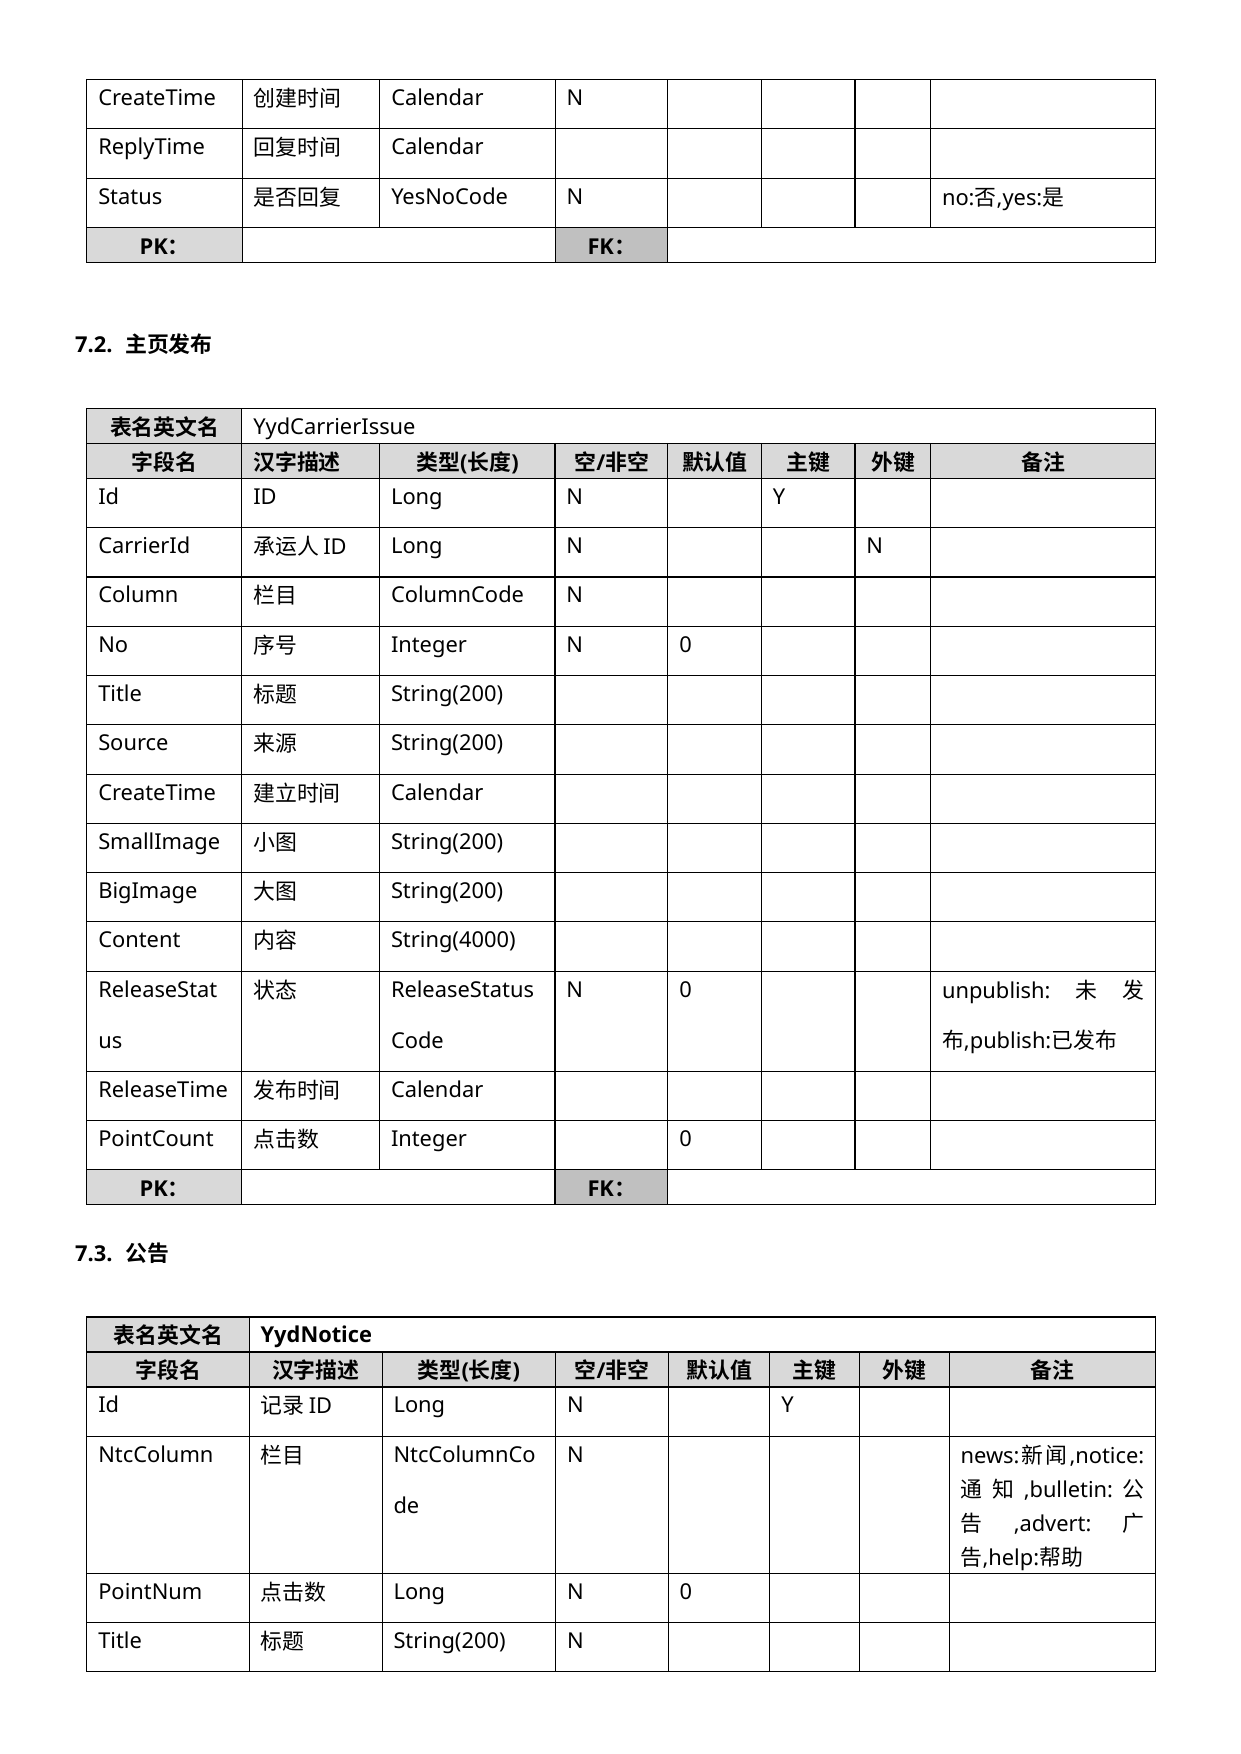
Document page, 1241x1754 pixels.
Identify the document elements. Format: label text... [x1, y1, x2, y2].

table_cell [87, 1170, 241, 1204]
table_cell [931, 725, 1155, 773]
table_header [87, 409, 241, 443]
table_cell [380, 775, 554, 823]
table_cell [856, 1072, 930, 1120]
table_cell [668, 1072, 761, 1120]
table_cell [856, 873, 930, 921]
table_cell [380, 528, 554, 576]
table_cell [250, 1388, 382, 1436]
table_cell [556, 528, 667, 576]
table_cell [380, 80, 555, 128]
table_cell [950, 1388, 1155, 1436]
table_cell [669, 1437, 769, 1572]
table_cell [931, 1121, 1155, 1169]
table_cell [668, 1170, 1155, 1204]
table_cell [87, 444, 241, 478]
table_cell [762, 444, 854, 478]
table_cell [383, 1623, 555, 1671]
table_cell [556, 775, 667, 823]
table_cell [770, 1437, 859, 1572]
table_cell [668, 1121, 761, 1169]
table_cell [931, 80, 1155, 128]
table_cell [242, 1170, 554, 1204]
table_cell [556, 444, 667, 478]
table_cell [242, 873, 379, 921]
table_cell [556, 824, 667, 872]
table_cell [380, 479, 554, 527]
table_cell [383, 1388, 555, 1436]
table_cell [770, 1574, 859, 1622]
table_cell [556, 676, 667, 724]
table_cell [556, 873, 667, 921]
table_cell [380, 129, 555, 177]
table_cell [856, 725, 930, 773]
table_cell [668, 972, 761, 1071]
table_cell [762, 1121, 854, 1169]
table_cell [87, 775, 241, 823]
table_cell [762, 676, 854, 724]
subtitle 公告 [75, 1234, 1165, 1268]
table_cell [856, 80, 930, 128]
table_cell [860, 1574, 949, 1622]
subtitle 主页发布 [75, 326, 1165, 360]
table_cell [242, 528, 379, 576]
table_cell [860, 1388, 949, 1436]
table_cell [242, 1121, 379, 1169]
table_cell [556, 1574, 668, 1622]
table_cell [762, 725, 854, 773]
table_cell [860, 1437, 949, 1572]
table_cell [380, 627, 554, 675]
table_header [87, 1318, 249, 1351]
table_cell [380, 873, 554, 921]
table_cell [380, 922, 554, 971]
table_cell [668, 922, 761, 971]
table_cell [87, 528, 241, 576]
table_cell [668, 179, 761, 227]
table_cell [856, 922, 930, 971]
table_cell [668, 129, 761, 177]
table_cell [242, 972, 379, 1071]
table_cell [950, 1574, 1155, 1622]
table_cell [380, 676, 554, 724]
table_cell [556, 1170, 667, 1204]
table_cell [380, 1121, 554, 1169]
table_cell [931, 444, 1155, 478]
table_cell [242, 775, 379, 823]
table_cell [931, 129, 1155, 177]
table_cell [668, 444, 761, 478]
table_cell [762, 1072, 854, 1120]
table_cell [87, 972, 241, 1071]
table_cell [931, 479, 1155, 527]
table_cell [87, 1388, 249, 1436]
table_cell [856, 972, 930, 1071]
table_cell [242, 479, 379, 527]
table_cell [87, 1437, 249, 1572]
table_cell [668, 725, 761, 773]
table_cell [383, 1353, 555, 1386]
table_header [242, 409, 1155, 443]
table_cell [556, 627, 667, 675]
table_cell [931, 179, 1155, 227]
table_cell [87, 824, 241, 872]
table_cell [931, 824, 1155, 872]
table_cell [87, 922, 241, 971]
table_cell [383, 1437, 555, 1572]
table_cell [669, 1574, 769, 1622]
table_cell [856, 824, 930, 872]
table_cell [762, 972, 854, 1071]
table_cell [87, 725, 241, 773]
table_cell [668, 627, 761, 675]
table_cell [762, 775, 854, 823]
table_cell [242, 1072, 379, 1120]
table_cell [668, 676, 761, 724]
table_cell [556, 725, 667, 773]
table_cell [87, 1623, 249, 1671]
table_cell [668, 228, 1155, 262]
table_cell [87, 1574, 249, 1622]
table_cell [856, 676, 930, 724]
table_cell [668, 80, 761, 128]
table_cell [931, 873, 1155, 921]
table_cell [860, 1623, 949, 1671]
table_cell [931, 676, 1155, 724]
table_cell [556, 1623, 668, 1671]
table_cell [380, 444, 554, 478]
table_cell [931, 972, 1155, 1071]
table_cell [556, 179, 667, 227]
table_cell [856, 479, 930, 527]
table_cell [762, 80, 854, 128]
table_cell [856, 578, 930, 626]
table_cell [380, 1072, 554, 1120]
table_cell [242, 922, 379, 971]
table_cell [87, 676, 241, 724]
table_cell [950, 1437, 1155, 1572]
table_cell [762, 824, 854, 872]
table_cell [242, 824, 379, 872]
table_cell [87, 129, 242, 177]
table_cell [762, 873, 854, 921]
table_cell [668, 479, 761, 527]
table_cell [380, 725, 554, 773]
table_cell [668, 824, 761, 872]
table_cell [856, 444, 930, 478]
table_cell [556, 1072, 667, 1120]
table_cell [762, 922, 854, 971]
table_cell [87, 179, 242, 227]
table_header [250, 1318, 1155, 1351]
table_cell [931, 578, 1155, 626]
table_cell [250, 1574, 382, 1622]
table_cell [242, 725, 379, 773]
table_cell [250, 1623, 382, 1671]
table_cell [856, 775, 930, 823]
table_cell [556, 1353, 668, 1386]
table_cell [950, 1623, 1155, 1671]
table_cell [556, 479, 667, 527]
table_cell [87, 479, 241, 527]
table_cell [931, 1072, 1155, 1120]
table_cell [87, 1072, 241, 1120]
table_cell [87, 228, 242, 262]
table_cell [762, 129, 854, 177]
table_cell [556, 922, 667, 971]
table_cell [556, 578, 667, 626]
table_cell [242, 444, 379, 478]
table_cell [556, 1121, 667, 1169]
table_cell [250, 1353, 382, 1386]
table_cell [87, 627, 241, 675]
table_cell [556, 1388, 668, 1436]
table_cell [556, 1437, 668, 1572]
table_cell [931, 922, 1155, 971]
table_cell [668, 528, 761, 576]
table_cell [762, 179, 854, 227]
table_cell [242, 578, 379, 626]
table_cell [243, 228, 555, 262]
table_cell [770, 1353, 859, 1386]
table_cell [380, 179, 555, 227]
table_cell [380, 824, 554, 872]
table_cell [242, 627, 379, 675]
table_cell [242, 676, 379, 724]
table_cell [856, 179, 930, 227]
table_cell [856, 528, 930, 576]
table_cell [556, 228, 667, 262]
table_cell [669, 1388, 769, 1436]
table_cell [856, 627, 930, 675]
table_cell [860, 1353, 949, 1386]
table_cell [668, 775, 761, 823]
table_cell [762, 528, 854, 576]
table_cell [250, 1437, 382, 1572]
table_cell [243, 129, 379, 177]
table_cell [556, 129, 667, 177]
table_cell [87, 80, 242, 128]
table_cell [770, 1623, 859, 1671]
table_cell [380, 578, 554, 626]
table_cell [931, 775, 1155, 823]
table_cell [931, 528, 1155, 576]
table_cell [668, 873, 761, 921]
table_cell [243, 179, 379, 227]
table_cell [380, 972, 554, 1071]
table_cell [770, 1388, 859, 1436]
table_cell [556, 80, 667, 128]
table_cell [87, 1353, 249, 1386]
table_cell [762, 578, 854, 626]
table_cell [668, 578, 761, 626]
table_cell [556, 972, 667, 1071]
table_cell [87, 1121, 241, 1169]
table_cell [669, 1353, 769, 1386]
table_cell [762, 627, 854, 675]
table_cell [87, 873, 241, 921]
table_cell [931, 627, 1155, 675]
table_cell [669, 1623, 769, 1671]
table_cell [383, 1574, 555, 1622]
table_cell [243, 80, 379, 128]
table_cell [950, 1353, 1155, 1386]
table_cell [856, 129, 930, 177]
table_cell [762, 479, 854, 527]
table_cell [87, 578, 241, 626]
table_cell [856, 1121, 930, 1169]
